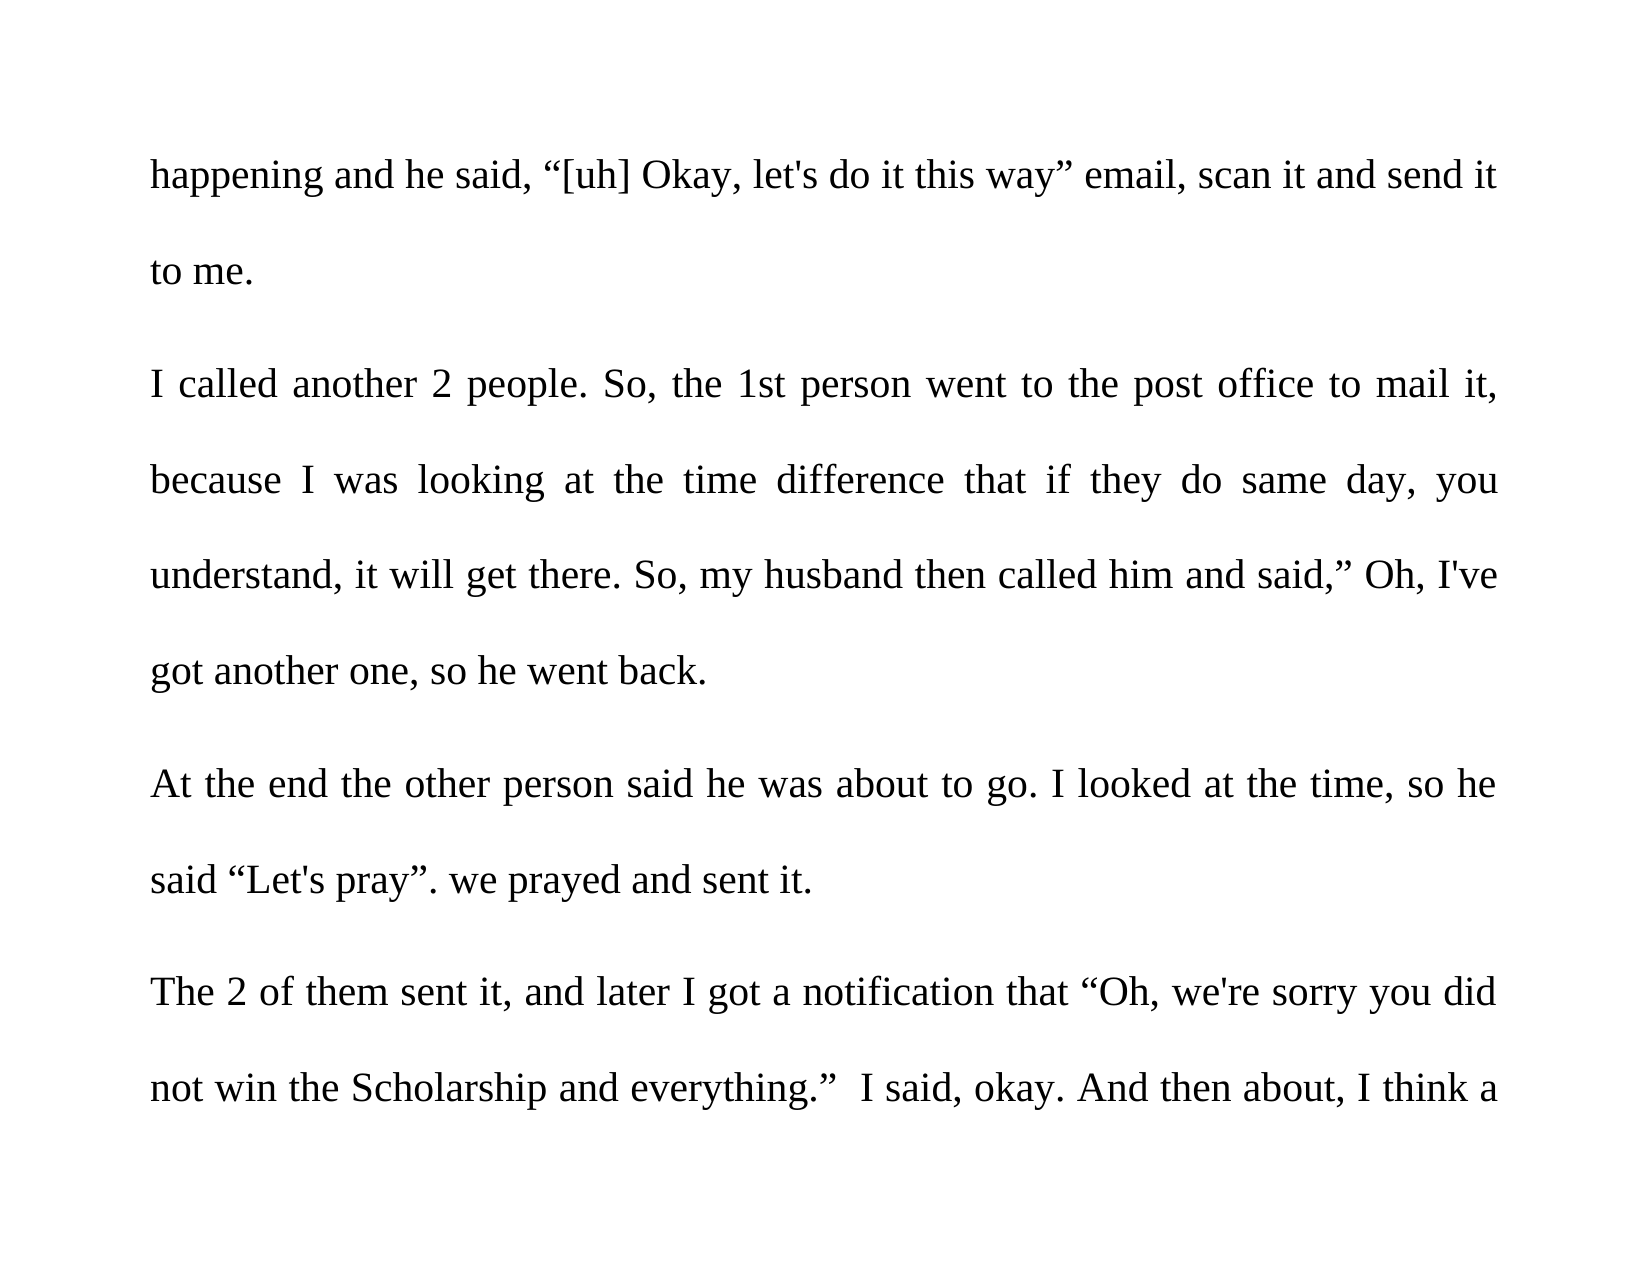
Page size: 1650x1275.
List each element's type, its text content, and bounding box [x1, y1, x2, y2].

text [150, 967, 1500, 1110]
text I called another 2 people. So, the 1st person went to the post office to mail it, because I was looking at the time difference that if they do same day, you understand, it will get there. So, my husband then called him and said,” Oh, I've got another one, so he went back. [150, 358, 1500, 694]
text At the end the other person said he was about to go. I looked at the time, so he said “Let's pray”. we prayed and sent it. [150, 758, 1500, 902]
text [150, 150, 1500, 294]
